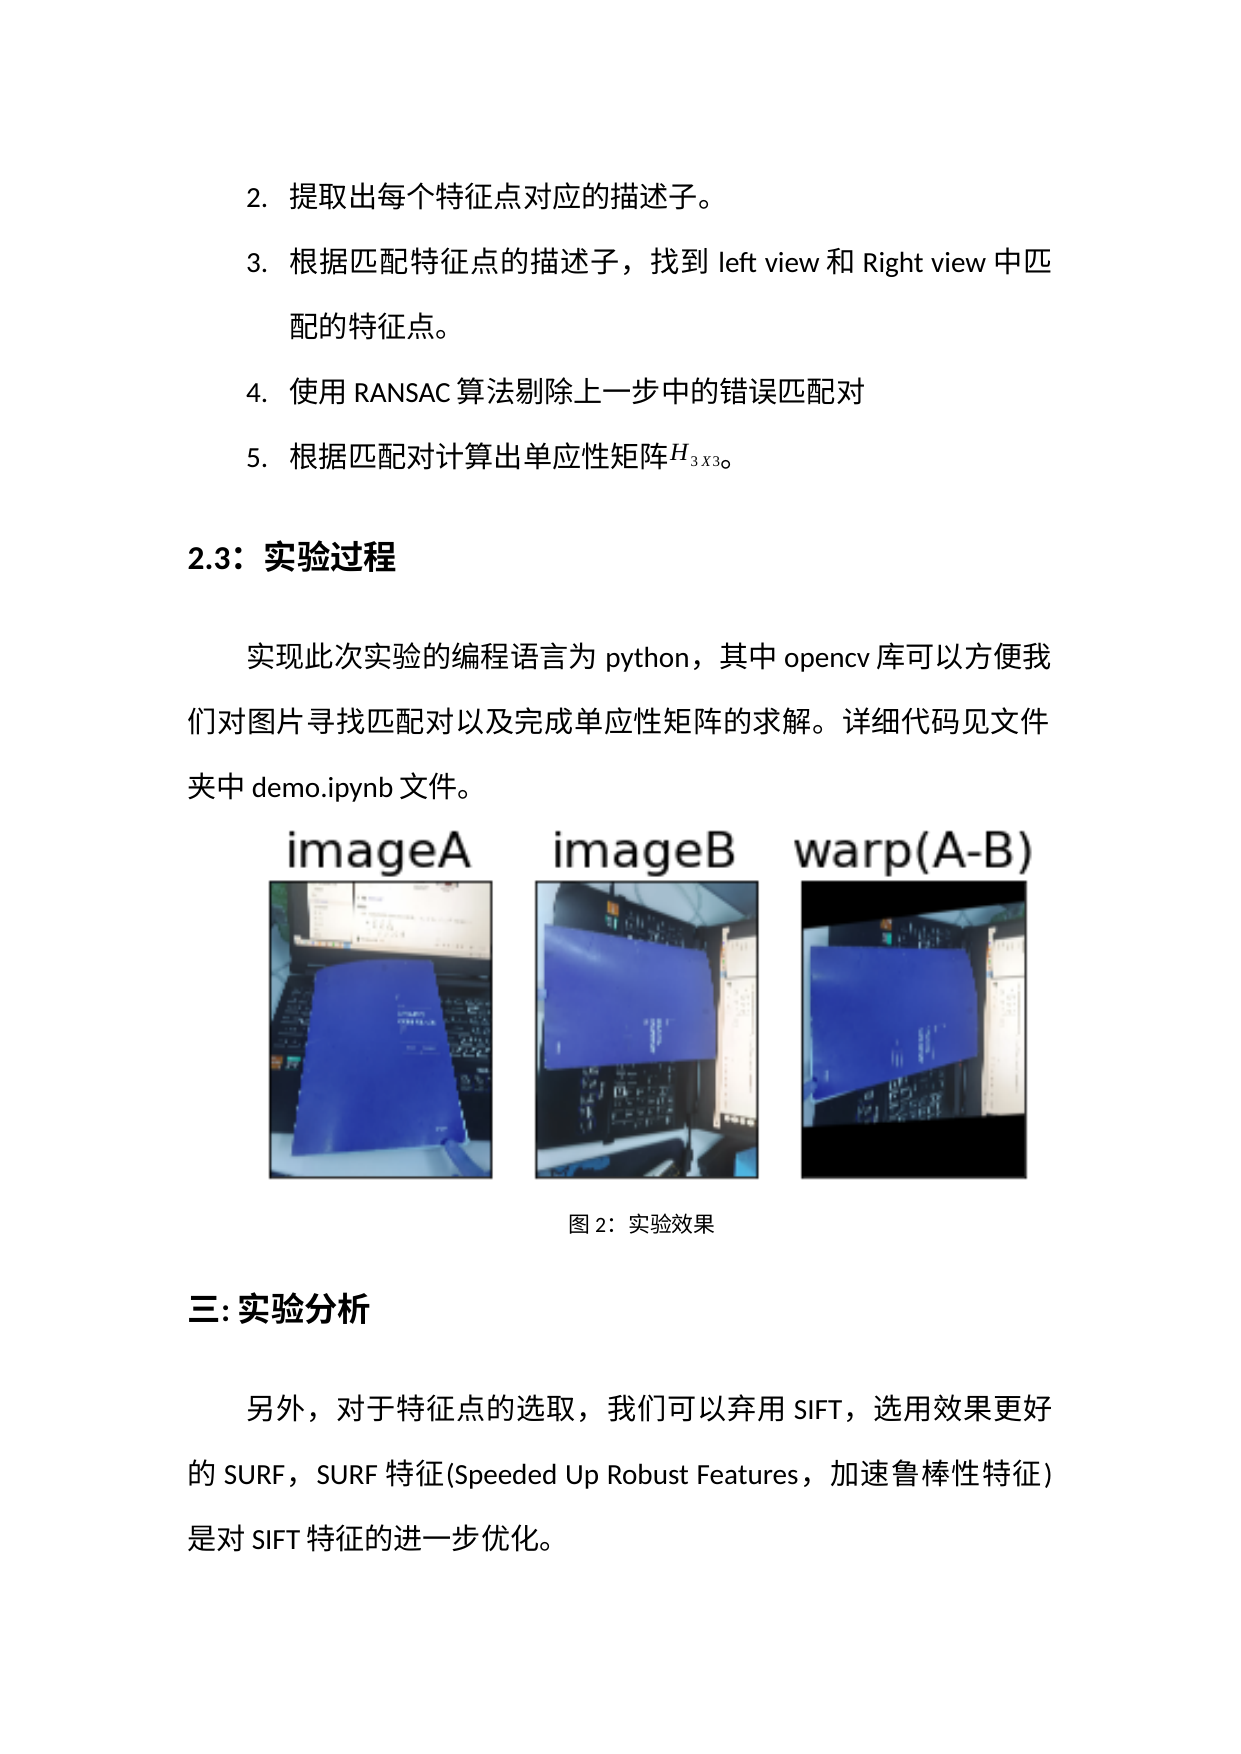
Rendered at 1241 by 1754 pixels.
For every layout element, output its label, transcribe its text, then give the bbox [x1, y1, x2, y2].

text 另外，对于特征点的选取，我们可以弃用SIFT，选用效果更好的SURF，SURF特征(Speeded Up Robust Features，加速鲁棒性特征)是对SIFT特征的进一步优化。 [187, 1374, 1053, 1569]
text 图2：实验效果 [187, 1207, 1053, 1239]
list 根据匹配对计算出单应性矩阵。 [246, 422, 1053, 487]
list 根据匹配特征点的描述子，找到left view和Right view中匹配的特征点。 [246, 227, 1053, 357]
subtitle 三: 实验分析 [187, 1275, 1053, 1340]
subtitle 2.3：实验过程 [187, 522, 1053, 587]
list 提取出每个特征点对应的描述子。 [246, 162, 1053, 227]
list 使用RANSAC算法剔除上一步中的错误匹配对 [246, 357, 1053, 422]
text 实现此次实验的编程语言为python，其中opencv库可以方便我们对图片寻找匹配对以及完成单应性矩阵的求解。详细代码见文件夹中demo.ipynb文件。 [187, 622, 1053, 817]
picture [245, 816, 1050, 1202]
